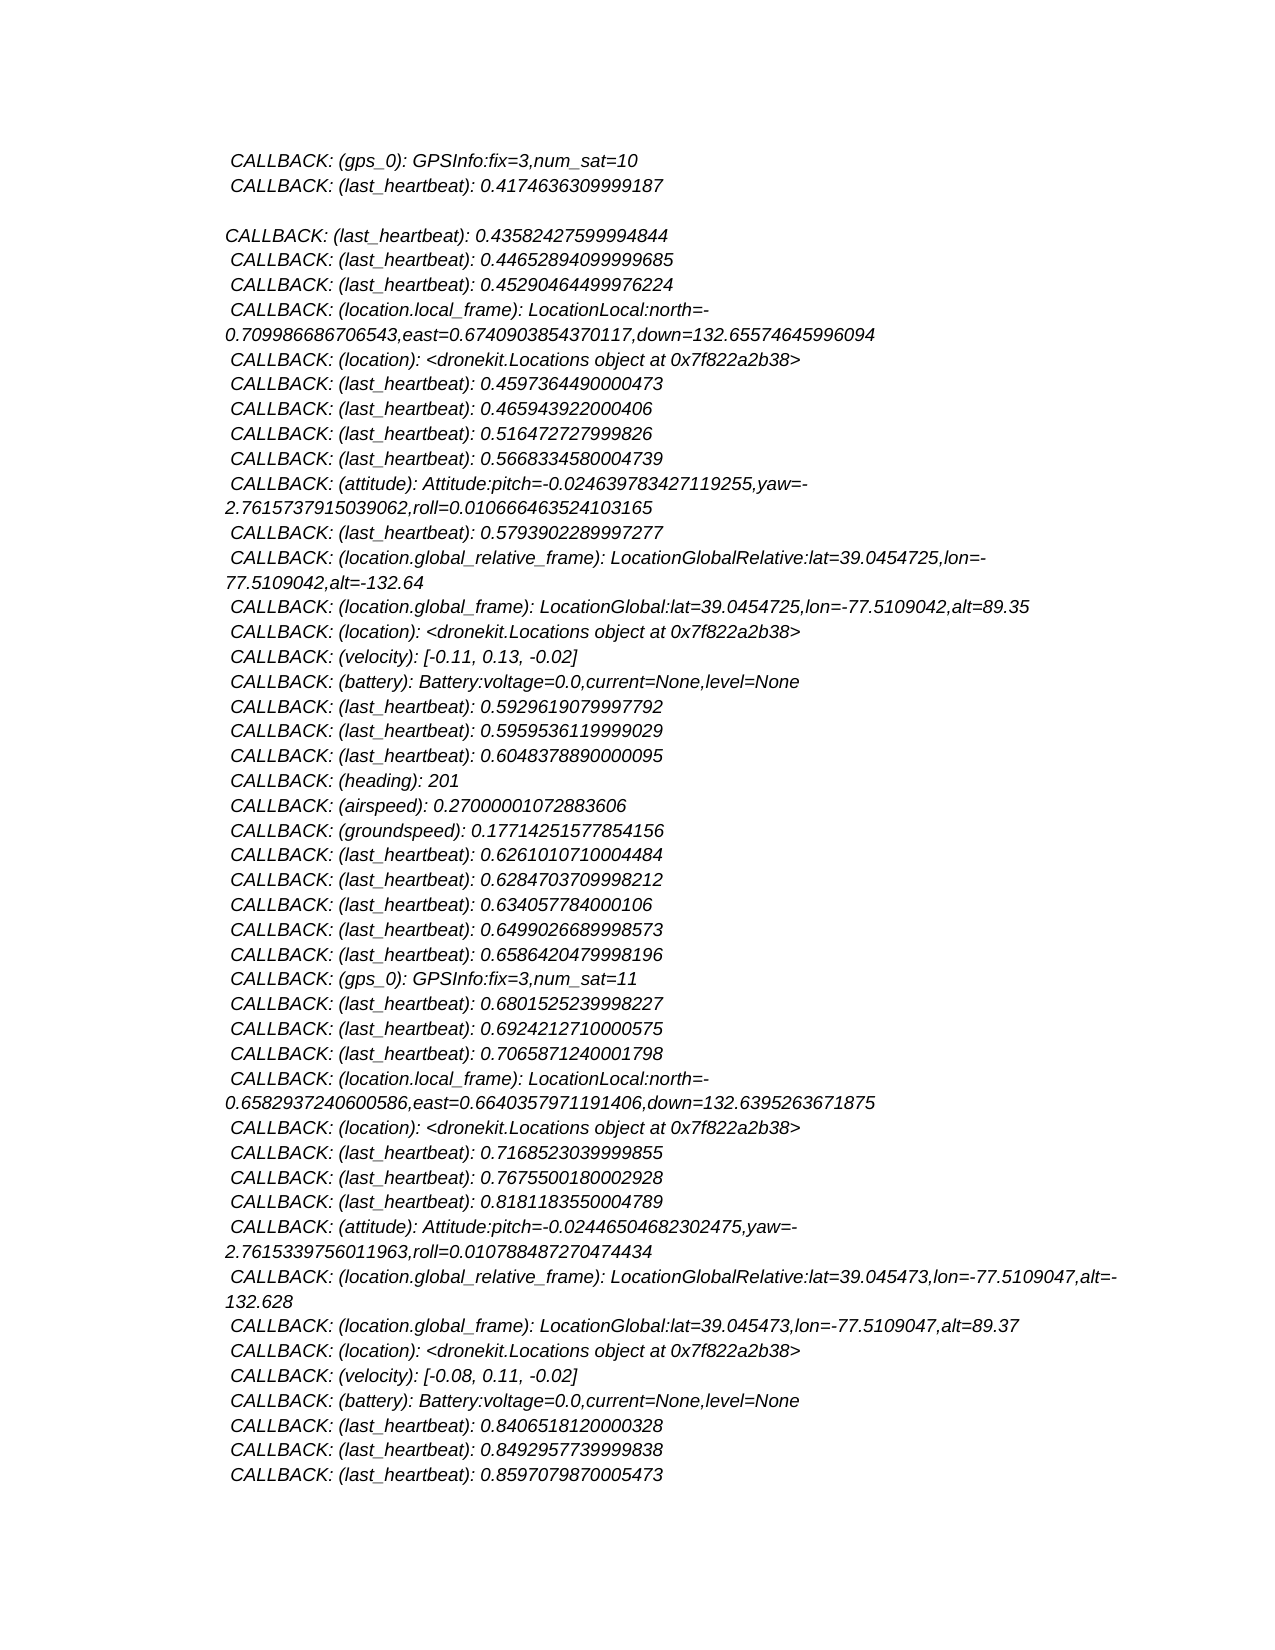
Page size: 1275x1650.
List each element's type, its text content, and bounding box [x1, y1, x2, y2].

list CALLBACK: (location.local_frame): LocationLocal:north=-0.6582937240600586,east=0.6640357971191406,down=132.6395263671875 [225, 1067, 1125, 1114]
list CALLBACK: (last_heartbeat): 0.4174636309999187 [225, 175, 1125, 196]
list CALLBACK: (velocity): [-0.08, 0.11, -0.02] [225, 1365, 1125, 1386]
list CALLBACK: (last_heartbeat): 0.7675500180002928 [225, 1166, 1125, 1188]
list CALLBACK: (last_heartbeat): 0.8597079870005473 [225, 1464, 1125, 1486]
list CALLBACK: (airspeed): 0.27000001072883606 [225, 794, 1125, 816]
list CALLBACK: (location): <dronekit.Locations object at 0x7f822a2b38> [225, 1340, 1125, 1362]
list CALLBACK: (last_heartbeat): 0.7065871240001798 [225, 1042, 1125, 1064]
list CALLBACK: (last_heartbeat): 0.4597364490000473 [225, 373, 1125, 395]
list CALLBACK: (last_heartbeat): 0.8406518120000328 [225, 1414, 1125, 1436]
list CALLBACK: (last_heartbeat): 0.6924212710000575 [225, 1018, 1125, 1039]
list CALLBACK: (last_heartbeat): 0.5929619079997792 [225, 695, 1125, 717]
list CALLBACK: (battery): Battery:voltage=0.0,current=None,level=None [225, 671, 1125, 692]
list CALLBACK: (location.local_frame): LocationLocal:north=-0.709986686706543,east=0.6740903854370117,down=132.65574645996094 [225, 299, 1125, 345]
list CALLBACK: (last_heartbeat): 0.45290464499976224 [225, 274, 1125, 296]
list CALLBACK: (last_heartbeat): 0.44652894099999685 [225, 249, 1125, 271]
list CALLBACK: (last_heartbeat): 0.6048378890000095 [225, 745, 1125, 767]
list CALLBACK: (location.global_relative_frame): LocationGlobalRelative:lat=39.0454725,lon=-77.5109042,alt=-132.64 [225, 547, 1125, 593]
list CALLBACK: (heading): 201 [225, 770, 1125, 791]
list CALLBACK: (last_heartbeat): 0.516472727999826 [225, 423, 1125, 444]
list CALLBACK: (last_heartbeat): 0.8181183550004789 [225, 1191, 1125, 1213]
list CALLBACK: (last_heartbeat): 0.6586420479998196 [225, 943, 1125, 965]
list CALLBACK: (last_heartbeat): 0.465943922000406 [225, 398, 1125, 419]
list CALLBACK: (last_heartbeat): 0.5793902289997277 [225, 522, 1125, 543]
list CALLBACK: (location.global_frame): LocationGlobal:lat=39.0454725,lon=-77.5109042,alt=89.35 [225, 596, 1125, 618]
list CALLBACK: (last_heartbeat): 0.43582427599994844 [225, 224, 1125, 246]
list CALLBACK: (last_heartbeat): 0.6801525239998227 [225, 993, 1125, 1014]
list CALLBACK: (location.global_relative_frame): LocationGlobalRelative:lat=39.045473,lon=-77.5109047,alt=-132.628 [225, 1266, 1125, 1312]
list CALLBACK: (last_heartbeat): 0.634057784000106 [225, 894, 1125, 915]
list CALLBACK: (location): <dronekit.Locations object at 0x7f822a2b38> [225, 621, 1125, 643]
list CALLBACK: (attitude): Attitude:pitch=-0.024639783427119255,yaw=-2.7615737915039062,roll=0.010666463524103165 [225, 472, 1125, 519]
list CALLBACK: (velocity): [-0.11, 0.13, -0.02] [225, 646, 1125, 667]
list CALLBACK: (gps_0): GPSInfo:fix=3,num_sat=10 [225, 150, 1125, 172]
list CALLBACK: (groundspeed): 0.17714251577854156 [225, 819, 1125, 841]
list CALLBACK: (last_heartbeat): 0.6284703709998212 [225, 869, 1125, 891]
list CALLBACK: (last_heartbeat): 0.6499026689998573 [225, 918, 1125, 940]
list CALLBACK: (last_heartbeat): 0.6261010710004484 [225, 844, 1125, 866]
list CALLBACK: (location): <dronekit.Locations object at 0x7f822a2b38> [225, 1117, 1125, 1138]
list CALLBACK: (attitude): Attitude:pitch=-0.02446504682302475,yaw=-2.7615339756011963,roll=0.010788487270474434 [225, 1216, 1125, 1262]
list CALLBACK: (location.global_frame): LocationGlobal:lat=39.045473,lon=-77.5109047,alt=89.37 [225, 1315, 1125, 1337]
list CALLBACK: (last_heartbeat): 0.7168523039999855 [225, 1142, 1125, 1163]
list CALLBACK: (last_heartbeat): 0.8492957739999838 [225, 1439, 1125, 1461]
list CALLBACK: (location): <dronekit.Locations object at 0x7f822a2b38> [225, 348, 1125, 370]
list CALLBACK: (last_heartbeat): 0.5959536119999029 [225, 720, 1125, 742]
list CALLBACK: (last_heartbeat): 0.5668334580004739 [225, 447, 1125, 469]
list CALLBACK: (gps_0): GPSInfo:fix=3,num_sat=11 [225, 968, 1125, 990]
list CALLBACK: (battery): Battery:voltage=0.0,current=None,level=None [225, 1389, 1125, 1411]
